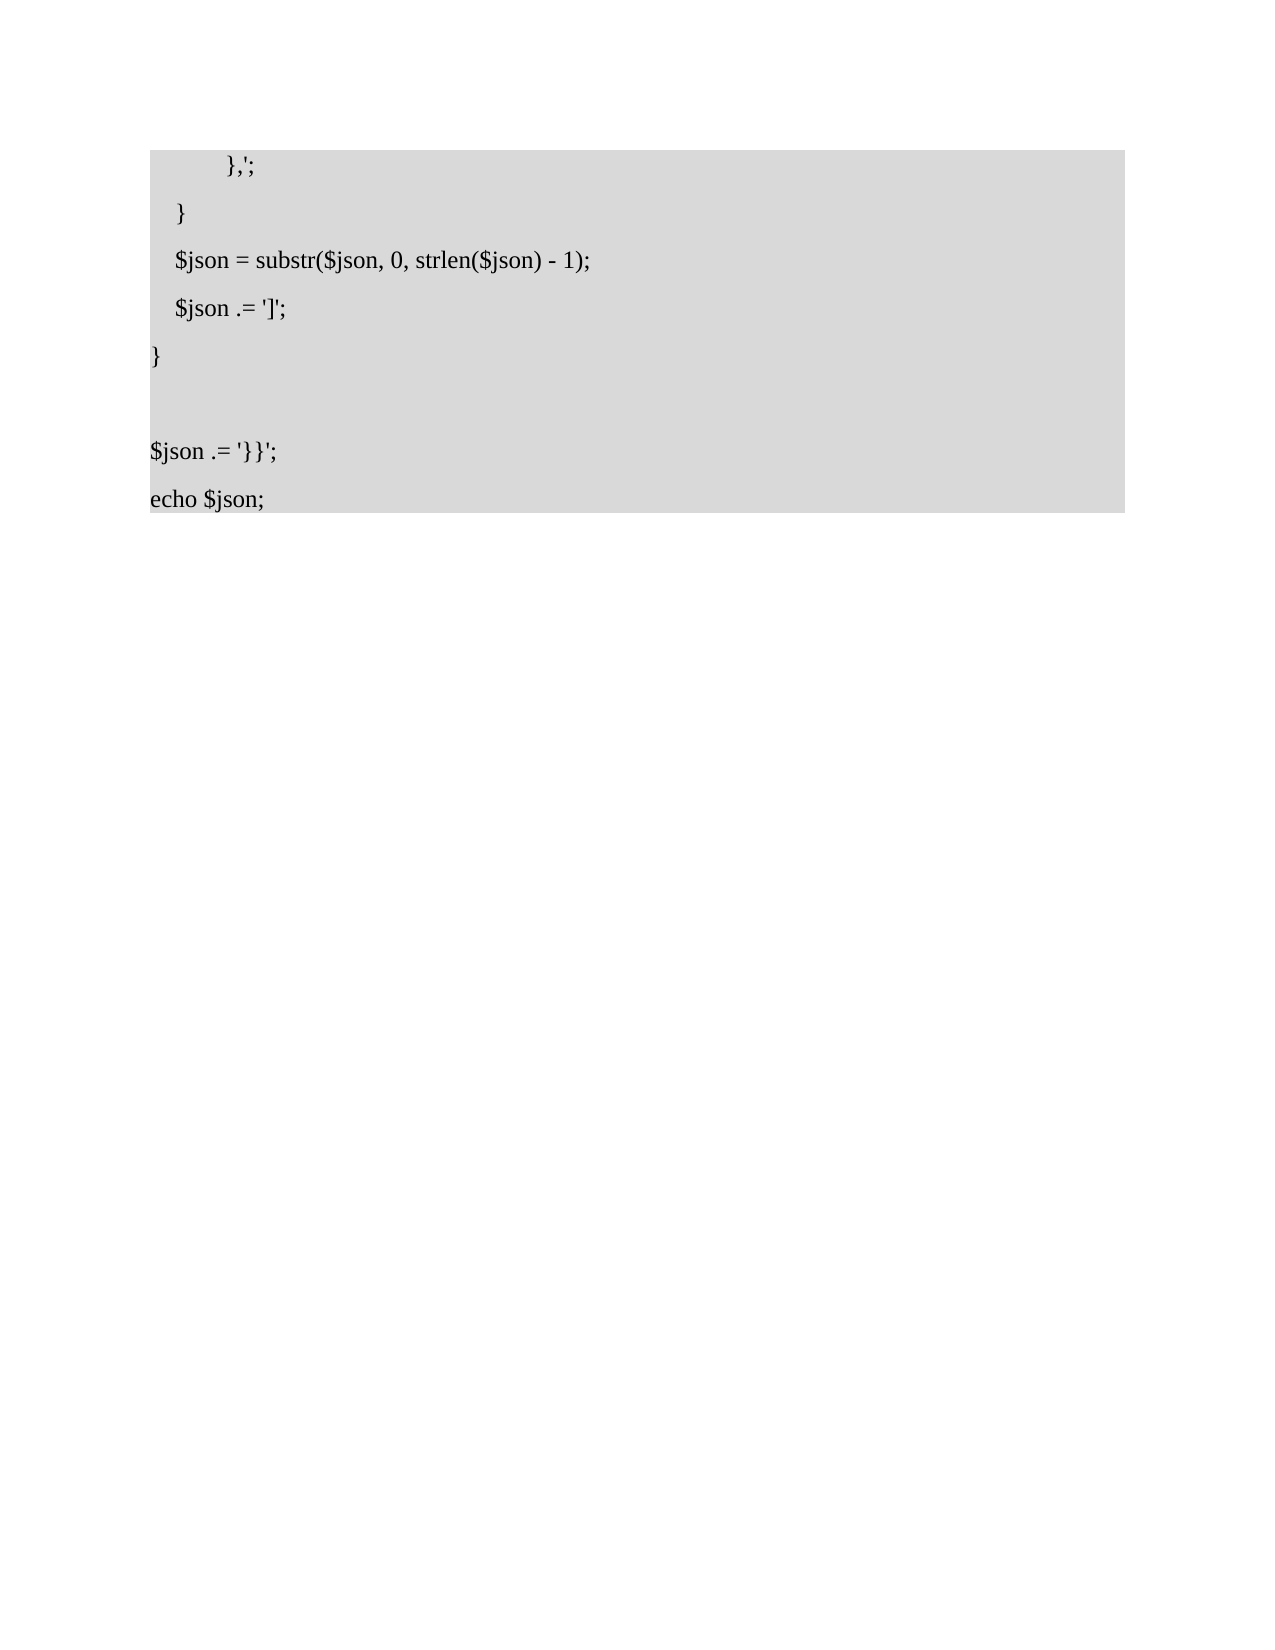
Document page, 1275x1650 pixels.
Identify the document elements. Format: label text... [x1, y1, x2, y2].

text echo $json; [150, 484, 1125, 513]
text $json .= '}}'; [150, 436, 1125, 465]
text $json = substr($json, 0, strlen($json) - 1); [150, 245, 1125, 274]
text } [150, 198, 1125, 226]
text },'; [150, 150, 1125, 179]
text } [150, 341, 1125, 369]
text $json .= ']'; [150, 293, 1125, 322]
